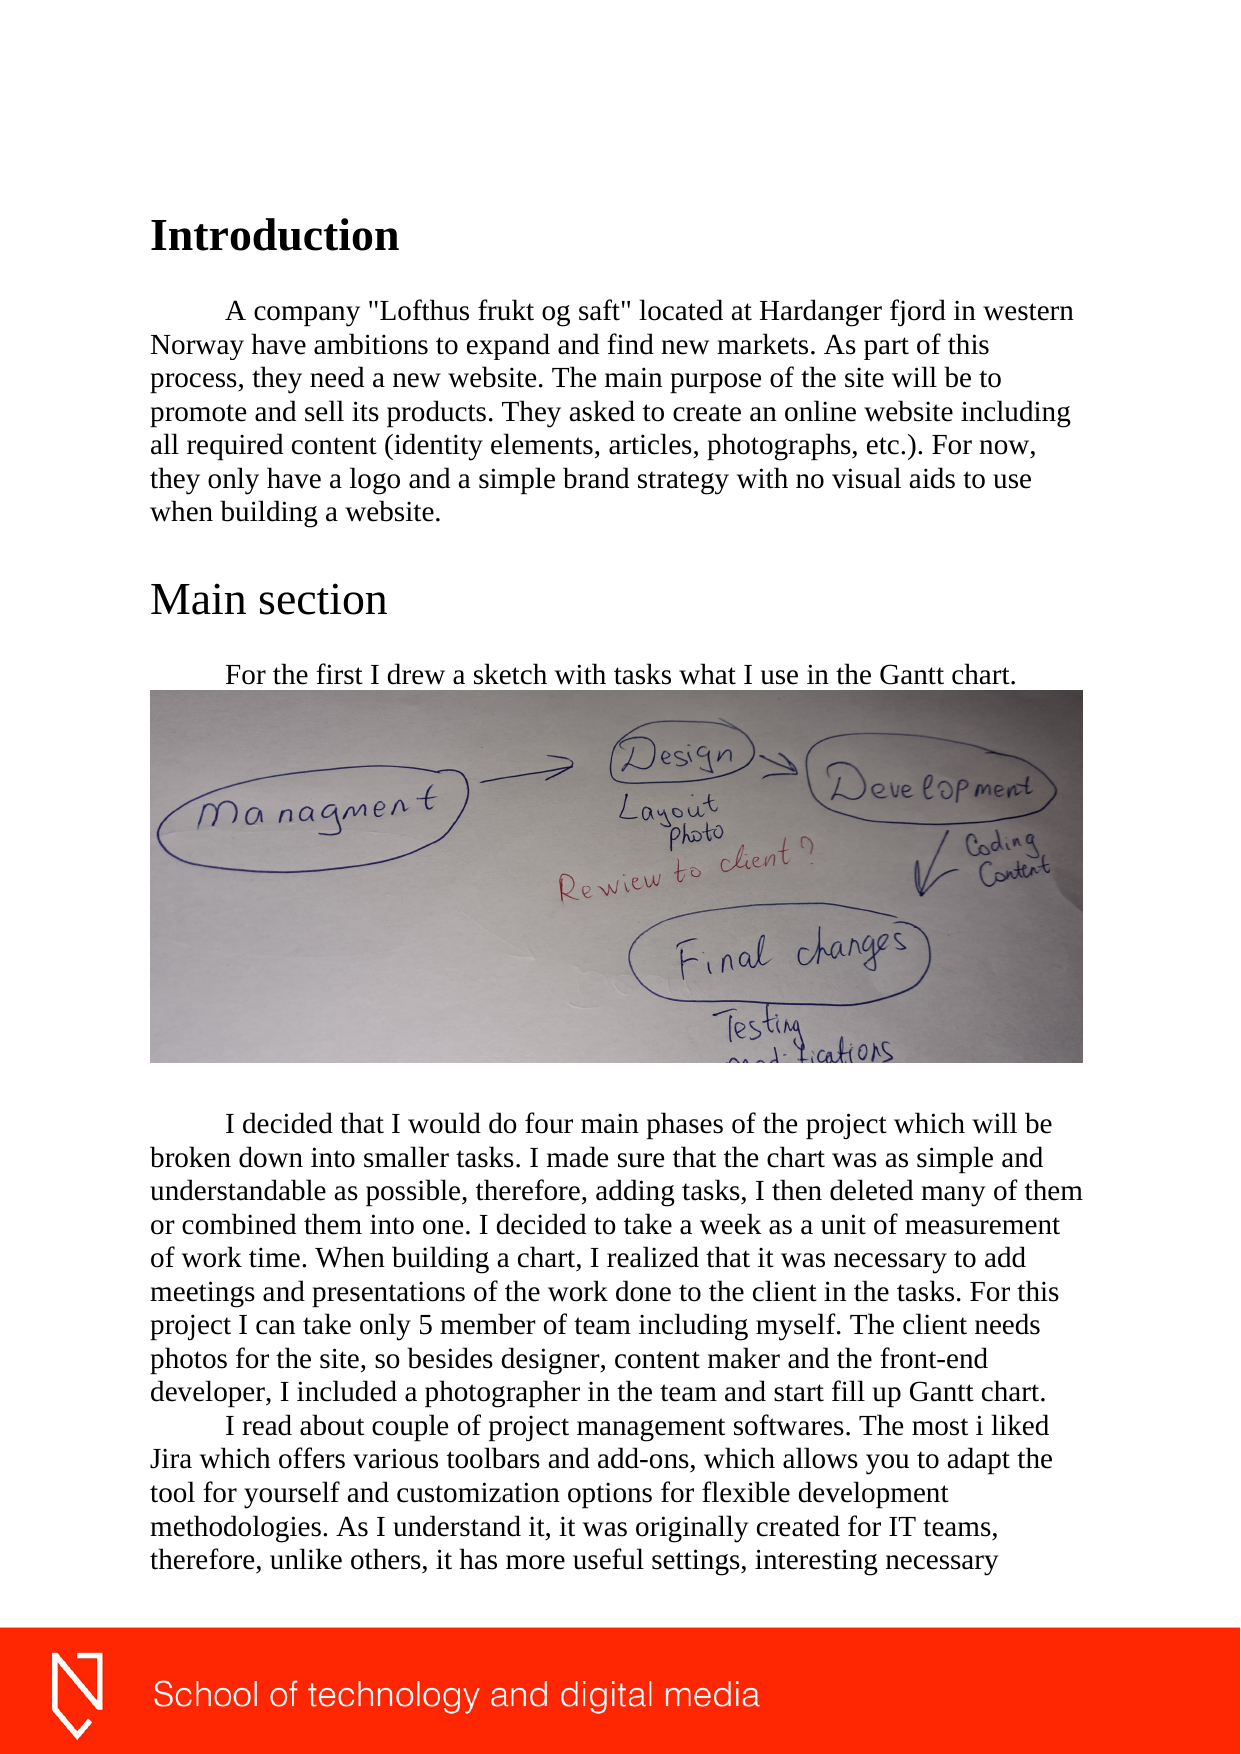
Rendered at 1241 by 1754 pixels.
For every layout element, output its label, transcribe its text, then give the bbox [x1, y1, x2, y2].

text Introduction [150, 207, 1090, 260]
text I decided that I would do four main phases of the project which will be broken down into smaller tasks. I made sure that the chart was as simple and understandable as possible, therefore, adding tasks, I then deleted many of them or combined them into one. I decided to take a week as a unit of measurement of work time. When building a chart, I realized that it was necessary to add meetings and presentations of the work done to the client in the tasks. For this project I can take only 5 member of team including myself. The client needs photos for the site, so besides designer, content maker and the front-end developer, I included a photographer in the team and start fill up Gantt chart. [150, 1106, 1090, 1408]
text A company "Lofthus frukt og saft" located at Hardanger fjord in western have ambitions to expand and find new markets. As part of this process, they need a new website. The main purpose of the site will be to promote and sell its products. They asked to create an online website including all required content (identity elements, articles, photographs, etc.). For now, they only have a logo and a simple brand strategy with no visual aids to use when building a website. [150, 293, 1090, 528]
picture [150, 690, 1083, 1063]
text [150, 1408, 1090, 1576]
text For the first I drew a sketch with tasks what I use in the Gantt chart. [150, 657, 1090, 691]
picture [0, 1617, 1241, 1754]
text Main section [150, 571, 1090, 624]
